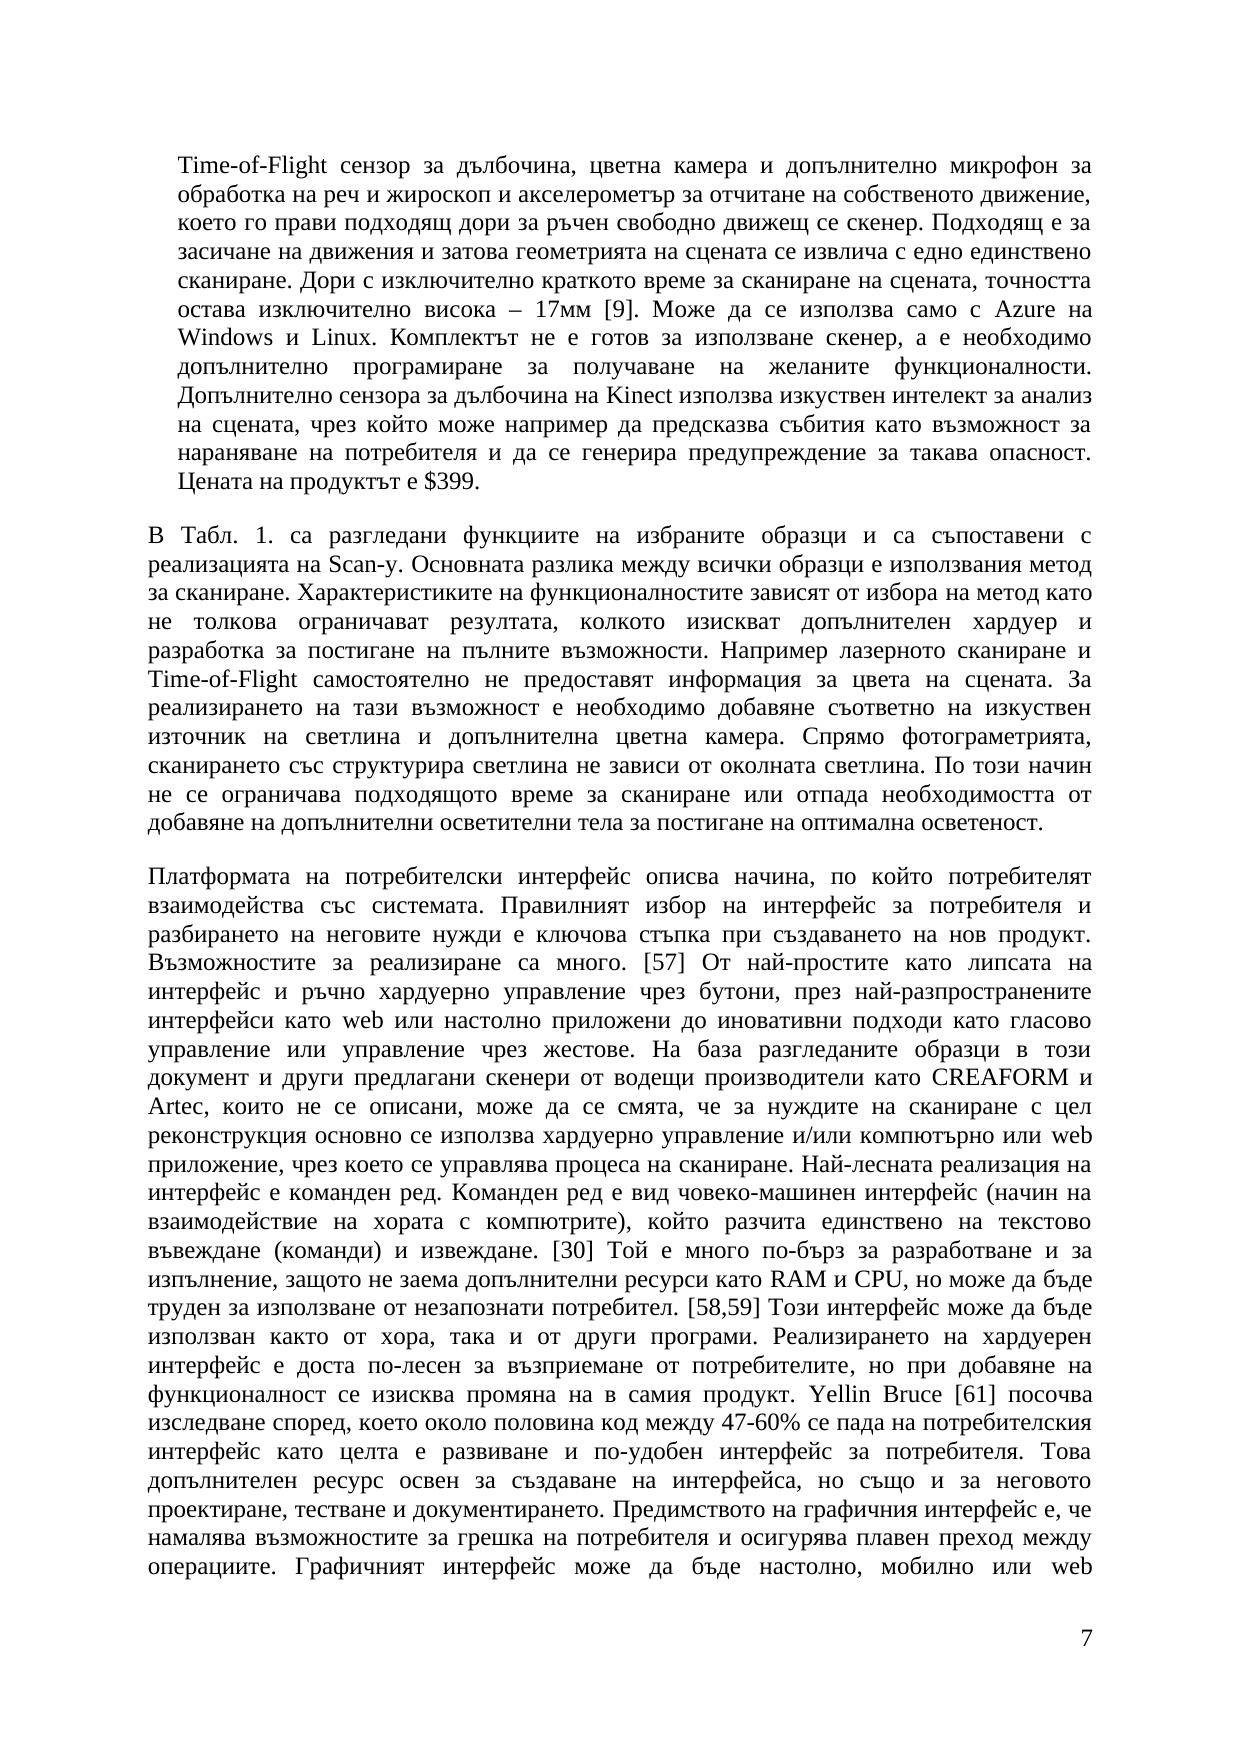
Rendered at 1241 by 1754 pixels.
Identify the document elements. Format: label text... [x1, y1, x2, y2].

text В Табл. 1. са разгледани функциите на избраните образци и са съпоставени с реализацията на Scan-y. Основната разлика между всички образци е използвания метод за сканиране. Характеристиките на функционалностите зависят от избора на метод като не толкова ограничават резултата, колкото изискват допълнителен хардуер и разработка за постигане на пълните възможности. Например лазерното сканиране и Time-of-Flight самостоятелно не предоставят информация за цвета на сцената. За реализирането на тази възможност е необходимо добавяне съответно на изкуствен източник на светлина и допълнителна цветна камера. Спрямо фотограметрията, сканирането със структурира светлина не зависи от околната светлина. По този начин не се ограничава подходящото време за сканиране или отпада необходимостта от добавяне на допълнителни осветителни тела за постигане на оптимална осветеност. [148, 520, 1093, 836]
